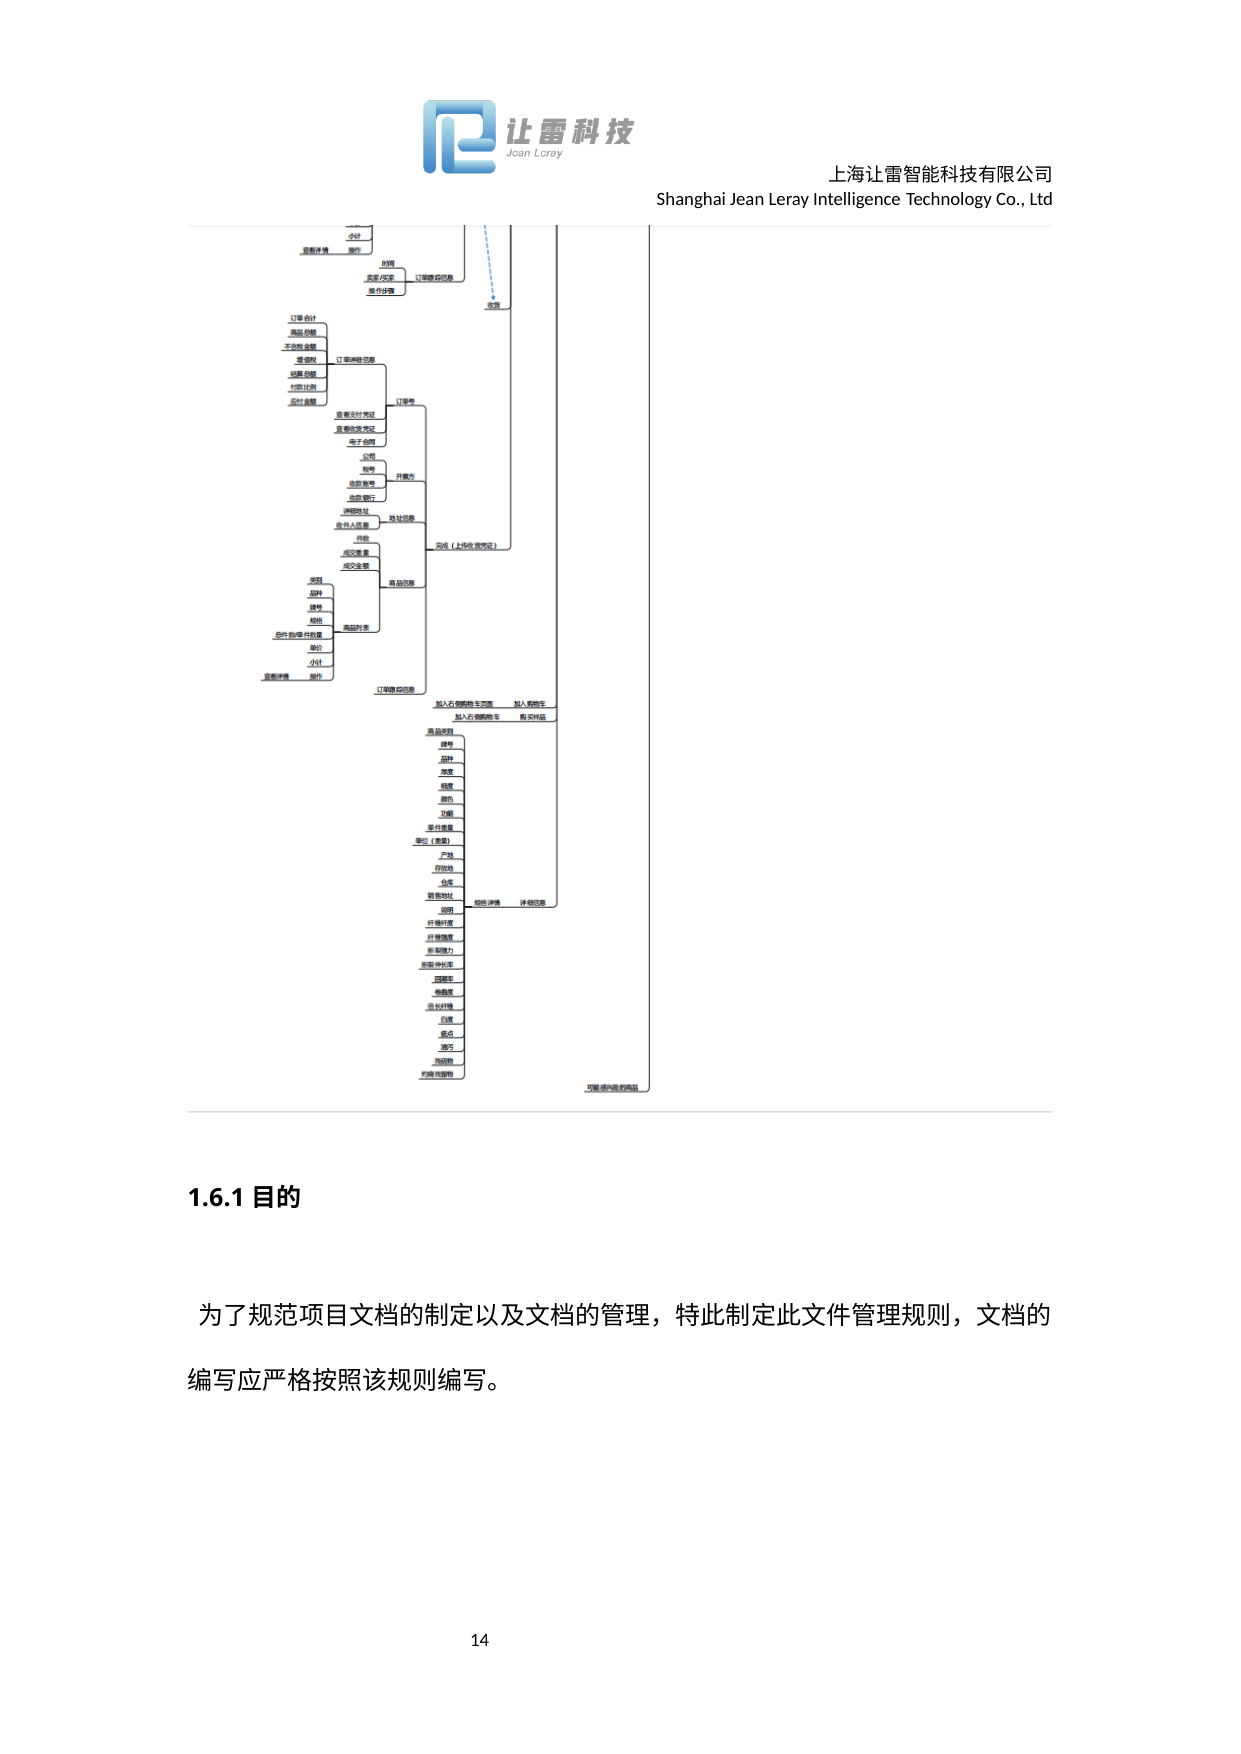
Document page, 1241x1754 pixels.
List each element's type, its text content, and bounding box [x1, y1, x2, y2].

text 为了规范项目文档的制定以及文档的管理，特此制定此文件管理规则，文档的编写应严格按照该规则编写。 [187, 1281, 1053, 1411]
picture [414, 90, 646, 182]
subtitle 1.6.1 目的 [187, 1163, 1053, 1228]
picture [187, 225, 1053, 1113]
